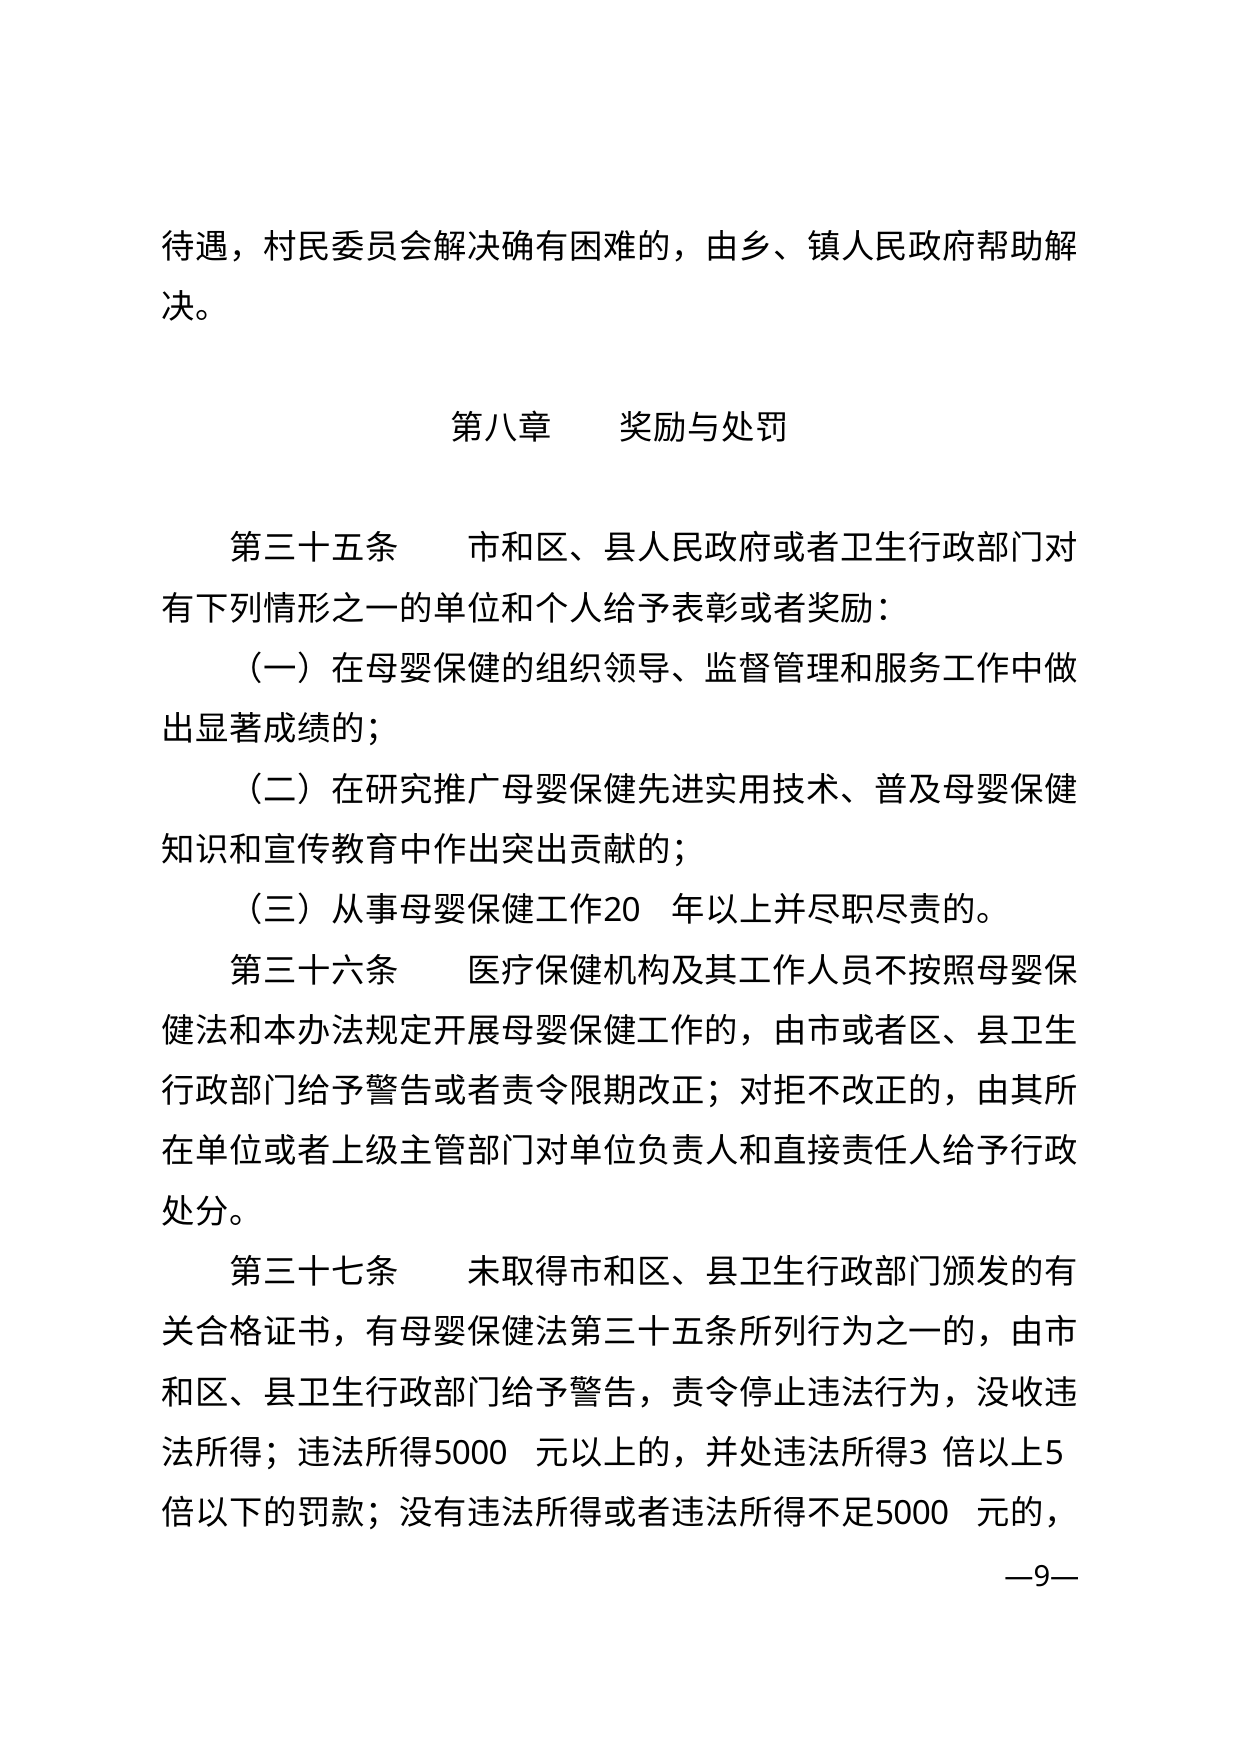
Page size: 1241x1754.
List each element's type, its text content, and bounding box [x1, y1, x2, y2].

text （三）从事母婴保健工作20年以上并尽职尽责的。 [162, 877, 1078, 937]
text （一）在母婴保健的组织领导、监督管理和服务工作中做出显著成绩的； [162, 636, 1078, 756]
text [162, 1239, 1078, 1540]
text （二）在研究推广母婴保健先进实用技术、普及母婴保健知识和宣传教育中作出突出贡献的； [162, 756, 1078, 877]
text 第八章 奖励与处罚 [162, 394, 1078, 455]
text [162, 213, 1078, 334]
text 第三十六条 医疗保健机构及其工作人员不按照母婴保健法和本办法规定开展母婴保健工作的，由市或者区、县卫生行政部门给予警告或者责令限期改正；对拒不改正的，由其所在单位或者上级主管部门对单位负责人和直接责任人给予行政处分。 [162, 937, 1078, 1239]
text 第三十五条 市和区、县人民政府或者卫生行政部门对有下列情形之一的单位和个人给予表彰或者奖励： [162, 515, 1078, 636]
